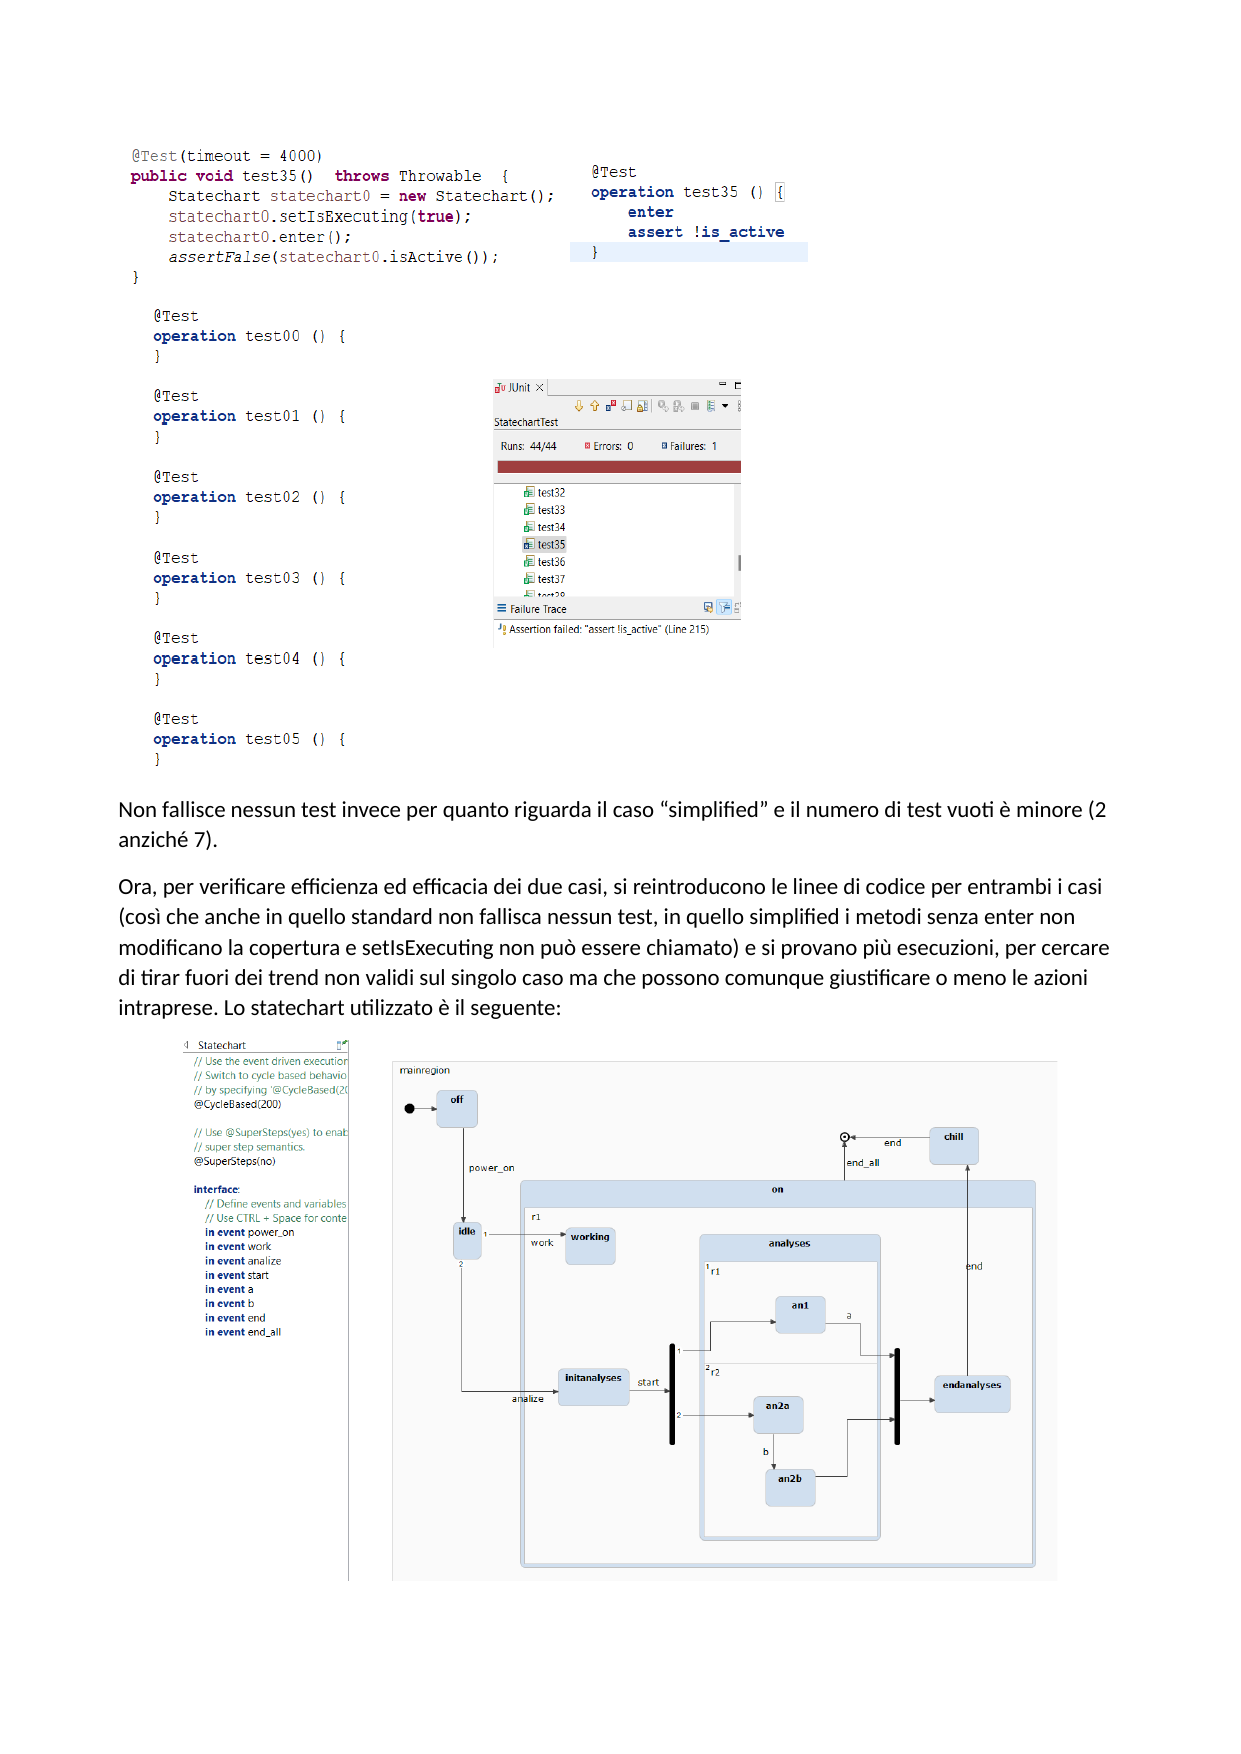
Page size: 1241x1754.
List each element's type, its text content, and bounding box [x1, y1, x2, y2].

picture [493, 379, 741, 648]
text Non fallisce nessun test invece per quanto riguarda il caso “simplified” e il numero di test vuoti è minore (2 anziché 7). [118, 795, 1122, 853]
picture [123, 307, 369, 777]
picture [182, 1040, 1058, 1581]
text Ora, per verificare efficienza ed efficacia dei due casi, si reintroducono le linee di codice per entrambi i casi (così che anche in quello standard non fallisca nessun test, in quello simplified i metodi senza enter non modificano la copertura e setIsExecuting non può essere chiamato) e si provano più esecuzioni, per cercare di tirar fuori dei trend non validi sul singolo caso ma che possono comunque giustificare o meno le azioni intraprese. Lo statechart utilizzato è il seguente: [118, 872, 1122, 1021]
picture [118, 147, 808, 291]
